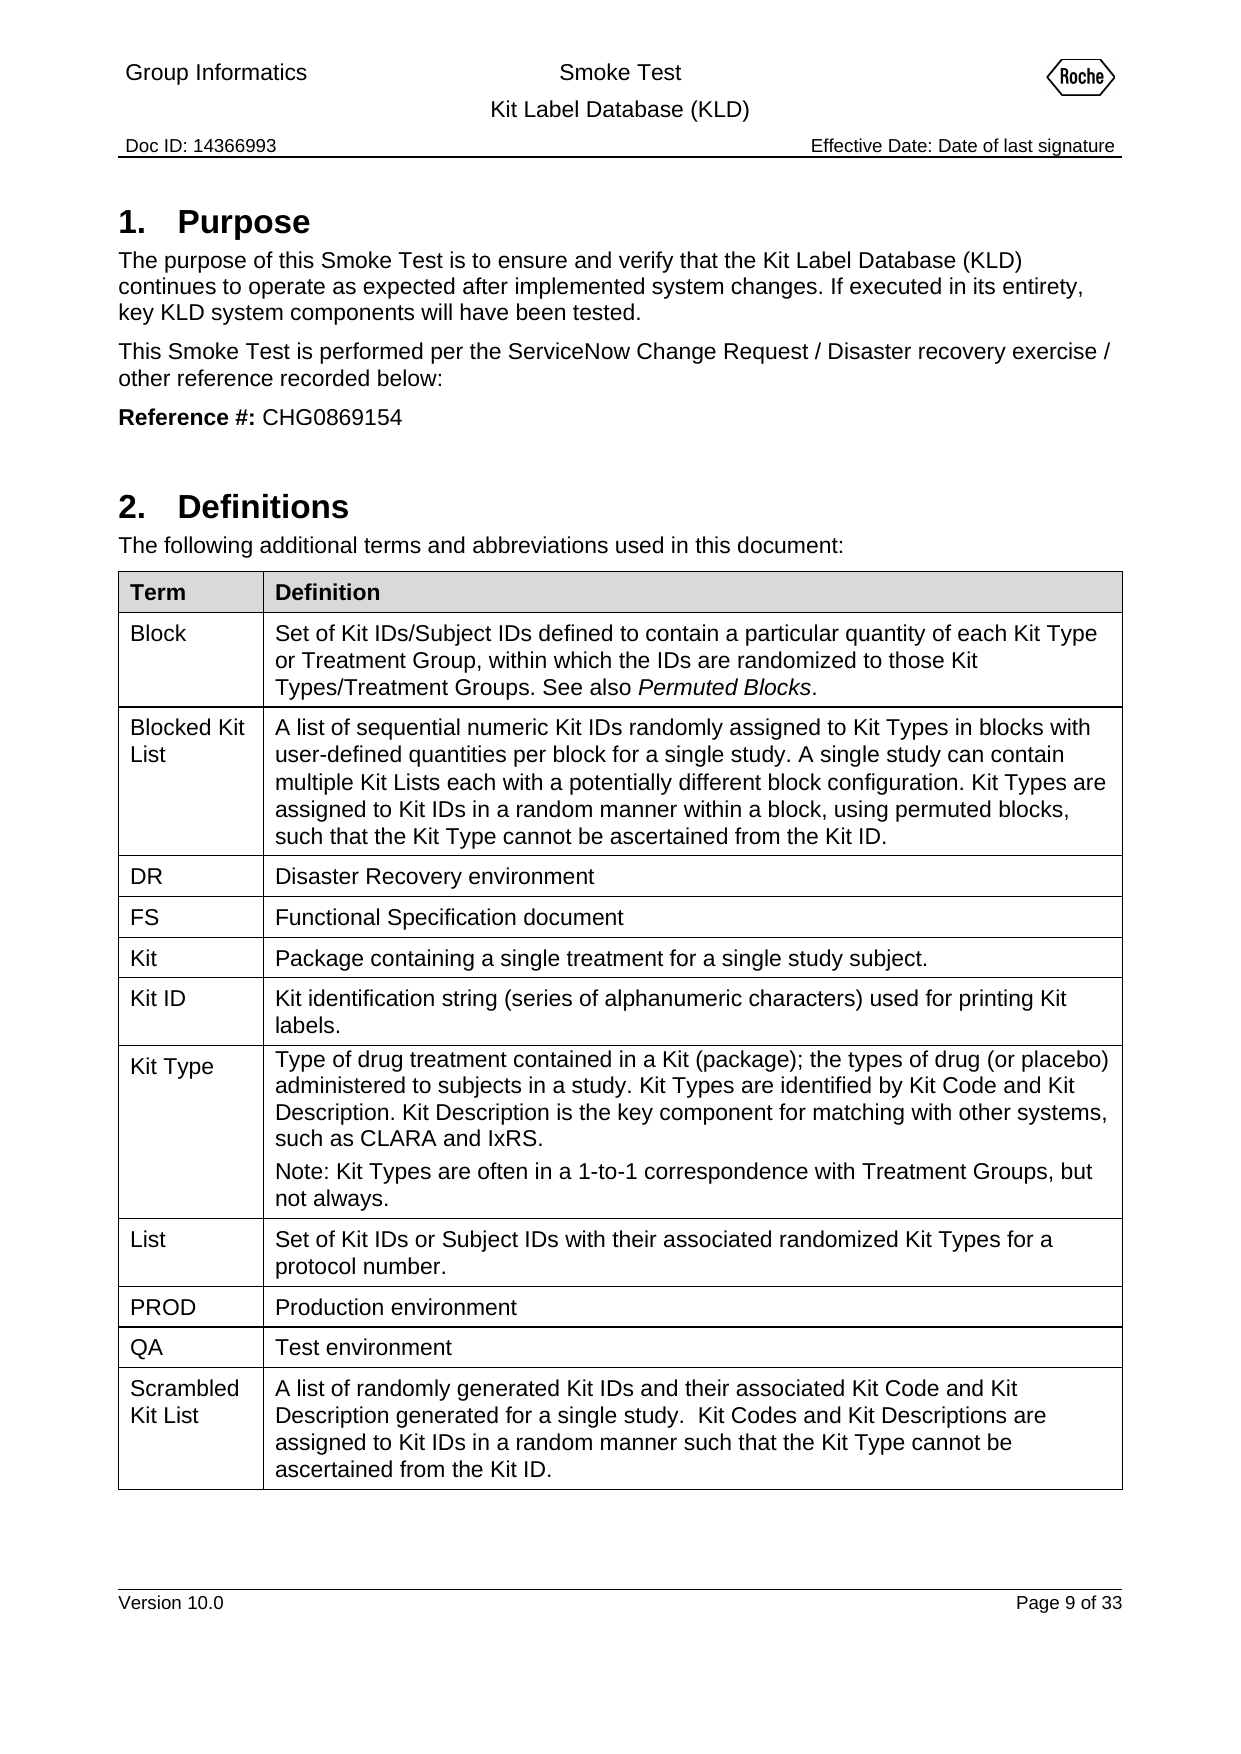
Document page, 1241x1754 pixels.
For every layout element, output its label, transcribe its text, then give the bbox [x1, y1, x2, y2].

table_cell QA [119, 1328, 263, 1367]
table_cell Set of Kit IDs or Subject IDs with their associated randomized Kit Types for a protocol number. [264, 1219, 1122, 1286]
table_cell Functional Specification document [264, 897, 1122, 937]
table_cell Disaster Recovery environment [264, 856, 1122, 896]
table_cell Kit identification string (series of alphanumeric characters) used for printing Kit labels. [264, 978, 1122, 1045]
table_cell DR [119, 856, 263, 896]
text This Smoke Test is performed per the ServiceNow Change Request / Disaster recovery exercise / other reference recorded below: [118, 338, 1122, 391]
table_cell FS [119, 897, 263, 937]
table_cell Scrambled Kit List [119, 1368, 263, 1489]
table_cell A list of sequential numeric Kit IDs randomly assigned to Kit Types in blocks with user-defined quantities per block for a single study. A single study can contain multiple Kit Lists each with a potentially different block configuration. Kit Types are assigned to Kit IDs in a random manner within a block, using permuted blocks, such that the Kit Type cannot be ascertained from the Kit ID. [264, 708, 1122, 855]
table_cell Block [119, 613, 263, 706]
text Reference #: CHG0869154 [118, 403, 1122, 430]
table_cell Kit Type [119, 1046, 263, 1218]
table_cell Kit [119, 938, 263, 977]
table_header Term [119, 572, 263, 612]
subtitle Definitions [118, 487, 1122, 526]
table_header Definition [264, 572, 1122, 612]
table_cell Type of drug treatment contained in a Kit (package); the types of drug (or placebo) administered to subjects in a study. Kit Types are identified by Kit Code and Kit Description. Kit Description is the key component for matching with other systems, such as CLARA and IxRS. Note: Kit Types are often in a 1-to-1 correspondence with Treatment Groups, but not always. [264, 1046, 1122, 1218]
table_cell List [119, 1219, 263, 1286]
table_cell Package containing a single treatment for a single study subject. [264, 938, 1122, 977]
table_cell PROD [119, 1287, 263, 1326]
text The following additional terms and abbreviations used in this document: [118, 532, 1122, 558]
table_cell Kit ID [119, 978, 263, 1045]
table_cell Set of Kit IDs/Subject IDs defined to contain a particular quantity of each Kit Type or Treatment Group, within which the IDs are randomized to those Kit Types/Treatment Groups. See also Permuted Blocks. [264, 613, 1122, 706]
table_cell A list of randomly generated Kit IDs and their associated Kit Code and Kit Description generated for a single study. Kit Codes and Kit Descriptions are assigned to Kit IDs in a random manner such that the Kit Type cannot be ascertained from the Kit ID. [264, 1368, 1122, 1489]
table_cell Production environment [264, 1287, 1122, 1326]
picture [1046, 59, 1115, 96]
text The purpose of this Smoke Test is to ensure and verify that the Kit Label Database (KLD) continues to operate as expected after implemented system changes. If executed in its entirety, key KLD system components will have been tested. [118, 247, 1122, 326]
table_cell Test environment [264, 1328, 1122, 1367]
table_cell Blocked Kit List [119, 708, 263, 855]
subtitle Purpose [118, 202, 1122, 240]
